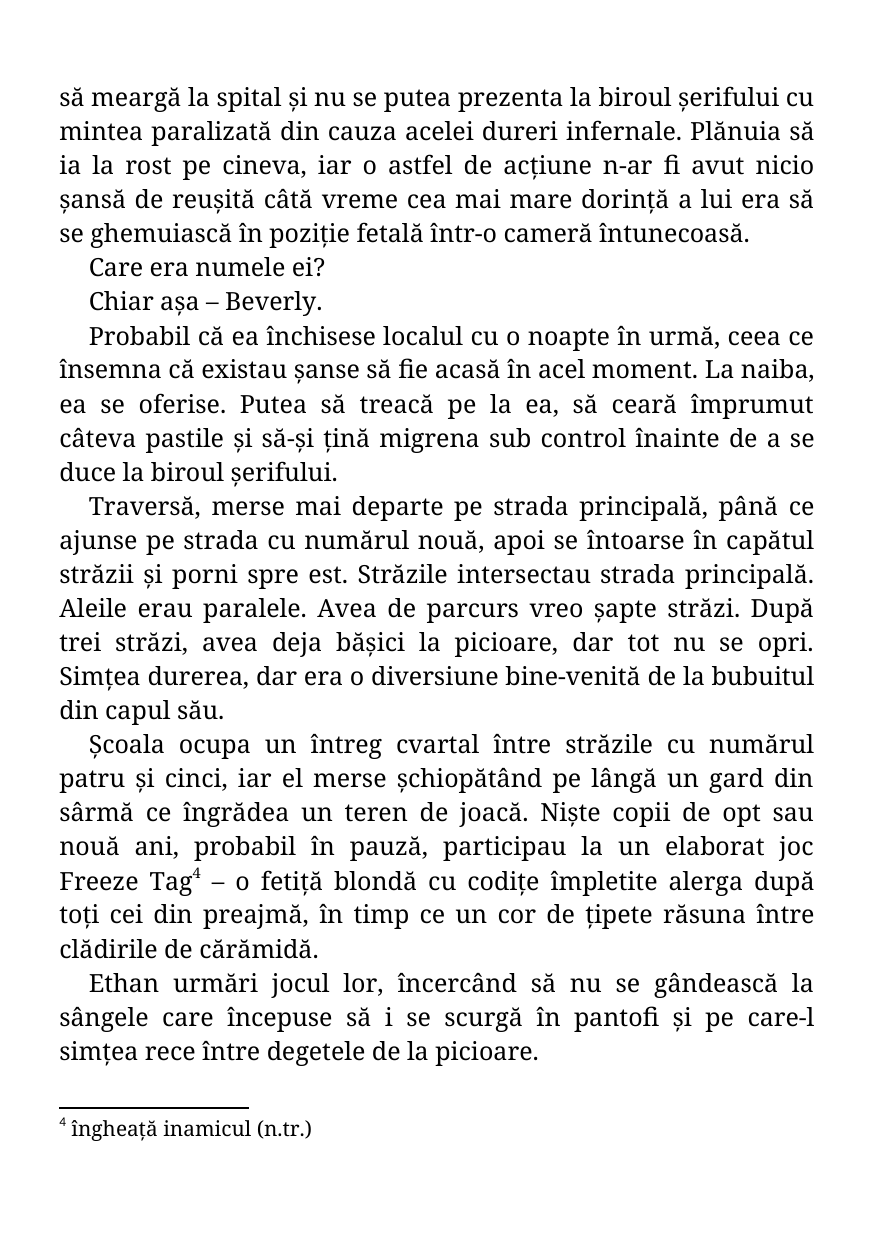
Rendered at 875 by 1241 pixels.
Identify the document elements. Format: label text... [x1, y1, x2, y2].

text Traversă, merse mai departe pe strada principală, până ce ajunse pe strada cu numărul nouă, apoi se întoarse în capătul străzii şi porni spre est. Străzile intersectau strada principală. Aleile erau paralele. Avea de parcurs vreo şapte străzi. După trei străzi, avea deja băşici la picioare, dar tot nu se opri. Simţea durerea, dar era o diversiune bine-venită de la bubuitul din capul său. [59, 488, 815, 727]
text Chiar aşa – Beverly. [59, 284, 815, 318]
text Probabil că ea închisese localul cu o noapte în urmă, ceea ce însemna că existau şanse să fie acasă în acel moment. La naiba, ea se oferise. Putea să treacă pe la ea, să ceară împrumut câteva pastile şi să-şi ţină migrena sub control înainte de a se duce la biroul şerifului. [59, 318, 815, 488]
text Şcoala ocupa un întreg cvartal între străzile cu numărul patru şi cinci, iar el merse şchiopătând pe lângă un gard din sârmă ce îngrădea un teren de joacă. Nişte copii de opt sau nouă ani, probabil în pauză, participau la un elaborat joc Freeze Tag – o fetiţă blondă cu codiţe împletite alerga după toţi cei din preajmă, în timp ce un cor de ţipete răsuna între clădirile de cărămidă. [59, 727, 815, 965]
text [59, 80, 815, 250]
text Ethan urmări jocul lor, încercând să nu se gândească la sângele care începuse să i se scurgă în pantofi şi pe care-l simţea rece între degetele de la picioare. [59, 965, 815, 1067]
text Care era numele ei? [59, 250, 815, 284]
